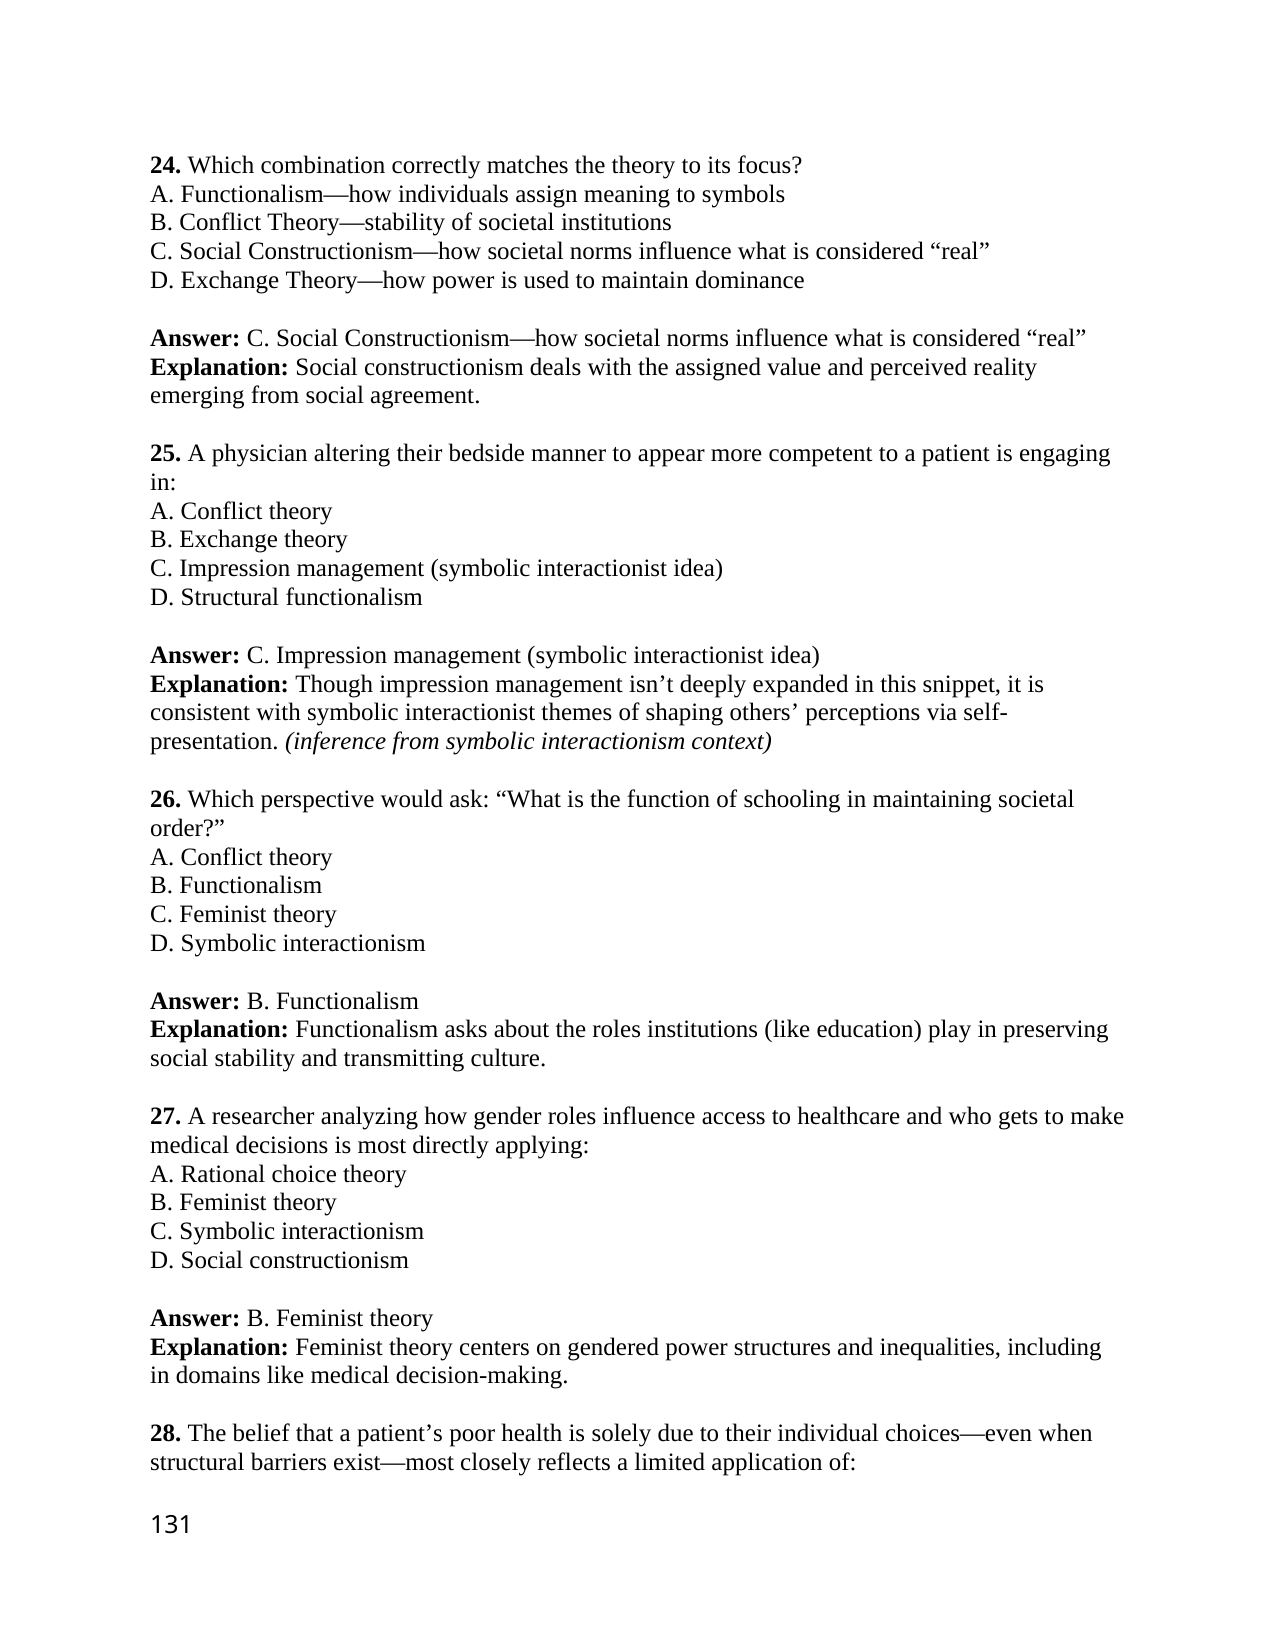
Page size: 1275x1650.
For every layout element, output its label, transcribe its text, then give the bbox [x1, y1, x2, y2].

text 25. A physician altering their bedside manner to appear more competent to a patient is engaging in: A. Conflict theory B. Exchange theory C. Impression management (symbolic interactionist idea) D. Structural functionalism [150, 438, 1125, 611]
text Answer: C. Social Constructionism—how societal norms influence what is considered “real” Explanation: Social constructionism deals with the assigned value and perceived reality emerging from social agreement. [150, 323, 1125, 409]
text 24. Which combination correctly matches the theory to its focus? A. Functionalism—how individuals assign meaning to symbols B. Conflict Theory—stability of societal institutions C. Social Constructionism—how societal norms influence what is considered “real” D. Exchange Theory—how power is used to maintain dominance [150, 150, 1125, 294]
text 26. Which perspective would ask: “What is the function of schooling in maintaining societal order?” A. Conflict theory B. Functionalism C. Feminist theory D. Symbolic interactionism [150, 784, 1125, 957]
text Answer: C. Impression management (symbolic interactionist idea) Explanation: Though impression management isn’t deeply expanded in this snippet, it is consistent with symbolic interactionist themes of shaping others’ perceptions via self-presentation. (inference from symbolic interactionism context) [150, 640, 1125, 755]
text Answer: B. Feminist theory Explanation: Feminist theory centers on gendered power structures and inequalities, including in domains like medical decision-making. [150, 1303, 1125, 1389]
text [150, 1418, 1125, 1476]
text 27. A researcher analyzing how gender roles influence access to healthcare and who gets to make medical decisions is most directly applying: A. Rational choice theory B. Feminist theory C. Symbolic interactionism D. Social constructionism [150, 1101, 1125, 1274]
text Answer: B. Functionalism Explanation: Functionalism asks about the roles institutions (like education) play in preserving social stability and transmitting culture. [150, 986, 1125, 1072]
